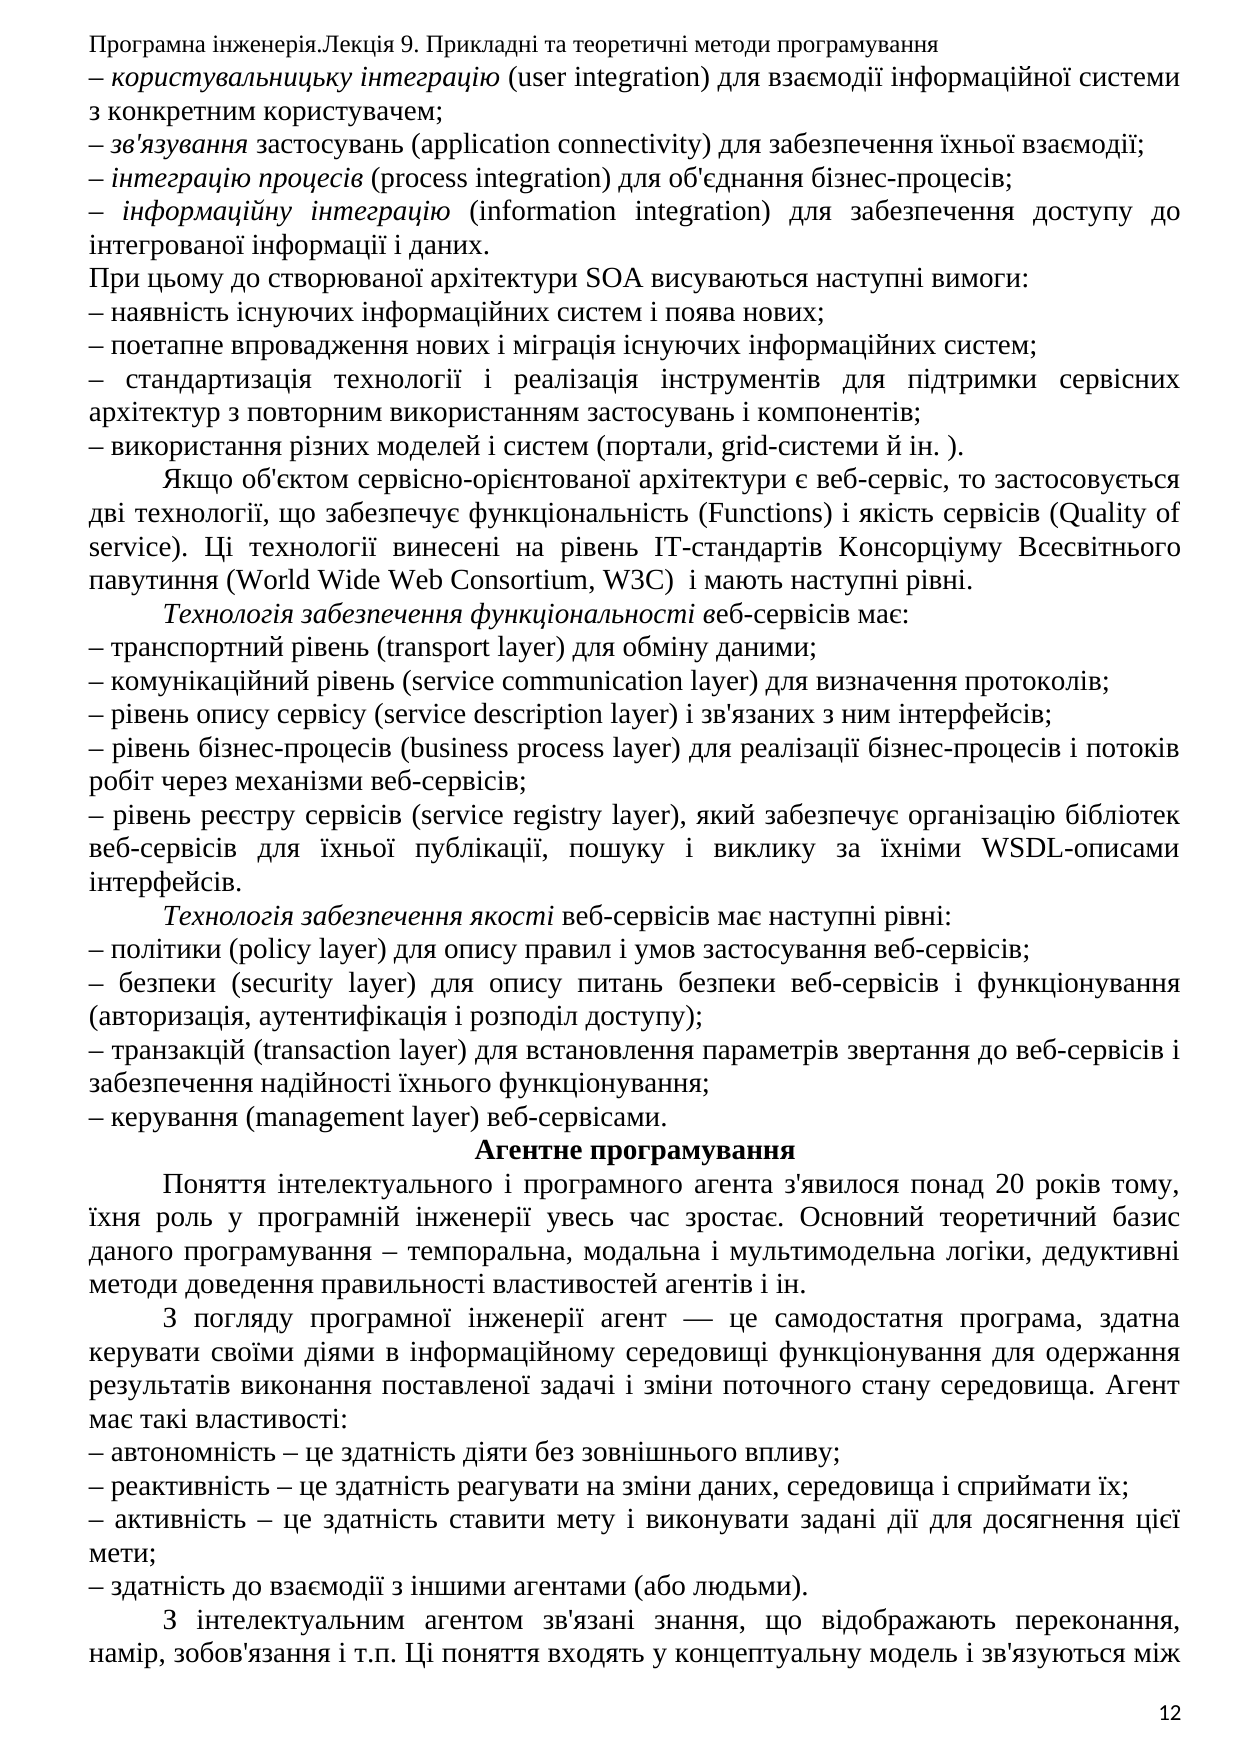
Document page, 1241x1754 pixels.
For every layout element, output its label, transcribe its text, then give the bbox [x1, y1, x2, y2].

text – транспортний рівень (transport layer) для обміну даними; [89, 629, 1181, 663]
text – інформаційну інтеграцію (information integration) для забезпечення доступу до інтегрованої інформації і даних. [89, 193, 1181, 260]
text Технологія забезпечення функціональності веб-сервісів має: [89, 596, 1181, 629]
text – автономність – це здатність діяти без зовнішнього впливу; [89, 1434, 1181, 1468]
text Технологія забезпечення якості веб-сервісів має наступні рівні: [89, 898, 1181, 931]
text – активність – це здатність ставити мету і виконувати задані дії для досягнення цієї мети; [89, 1501, 1181, 1568]
text – наявність існуючих інформаційних систем і поява нових; [89, 294, 1181, 327]
text – використання різних моделей і систем (портали, grid-системи й ін. ). [89, 428, 1181, 462]
text – рівень опису сервісу (service description layer) і зв'язаних з ним інтерфейсів; [89, 696, 1181, 730]
text – комунікаційний рівень (service communication layer) для визначення протоколів; [89, 663, 1181, 696]
text Якщо об'єктом сервісно-орієнтованої архітектури є веб-сервіс, то застосовується дві технології, що забезпечує функціональність (Functions) і якість сервісів (Quality of service). Ці технології винесені на рівень IT-стандартів Консорціуму Всесвітнього павутиння (World Wide Web Consortium, W3C) і мають наступні рівні. [89, 462, 1181, 596]
text – користувальницьку інтеграцію (user integration) для взаємодії інформаційної системи з конкретним користувачем; [89, 59, 1181, 126]
text – рівень бізнес-процесів (business process layer) для реалізації бізнес-процесів і потоків робіт через механізми веб-сервісів; [89, 730, 1181, 797]
text – реактивність – це здатність реагувати на зміни даних, середовища і сприймати їх; [89, 1468, 1181, 1501]
text – безпеки (security layer) для опису питань безпеки веб-сервісів і функціонування (авторизація, аутентифікація і розподіл доступу); [89, 965, 1181, 1032]
text Агентне програмування [89, 1132, 1181, 1166]
text При цьому до створюваної архітектури SOA висуваються наступні вимоги: [89, 260, 1181, 294]
text – інтеграцію процесів (process integration) для об'єднання бізнес-процесів; [89, 160, 1181, 193]
text – стандартизація технології і реалізація інструментів для підтримки сервісних архітектур з повторним використанням застосувань і компонентів; [89, 361, 1181, 428]
text – здатність до взаємодії з іншими агентами (або людьми). [89, 1568, 1181, 1602]
text – політики (policy layer) для опису правил і умов застосування веб-сервісів; [89, 931, 1181, 965]
text – рівень реєстру сервісів (service registry layer), який забезпечує організацію бібліотек веб-сервісів для їхньої публікації, пошуку і виклику за їхніми WSDL-описами інтерфейсів. [89, 797, 1181, 898]
text З погляду програмної інженерії агент — це самодостатня програма, здатна керувати своїми діями в інформаційному середовищі функціонування для одержання результатів виконання поставленої задачі і зміни поточного стану середовища. Агент має такі властивості: [89, 1300, 1181, 1434]
text – транзакцій (transaction layer) для встановлення параметрів звертання до веб-сервісів і забезпечення надійності їхнього функціонування; [89, 1032, 1181, 1099]
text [89, 1602, 1181, 1669]
text – керування (management layer) веб-сервісами. [89, 1099, 1181, 1132]
text Поняття інтелектуального і програмного агента з'явилося понад 20 років тому, їхня роль у програмній інженерії увесь час зростає. Основний теоретичний базис даного програмування – темпоральна, модальна і мультимодельна логіки, дедуктивні методи доведення правильності властивостей агентів і ін. [89, 1166, 1181, 1300]
text – зв'язування застосувань (application connectivity) для забезпечення їхньої взаємодії; [89, 126, 1181, 160]
text – поетапне впровадження нових і міграція існуючих інформаційних систем; [89, 327, 1181, 361]
